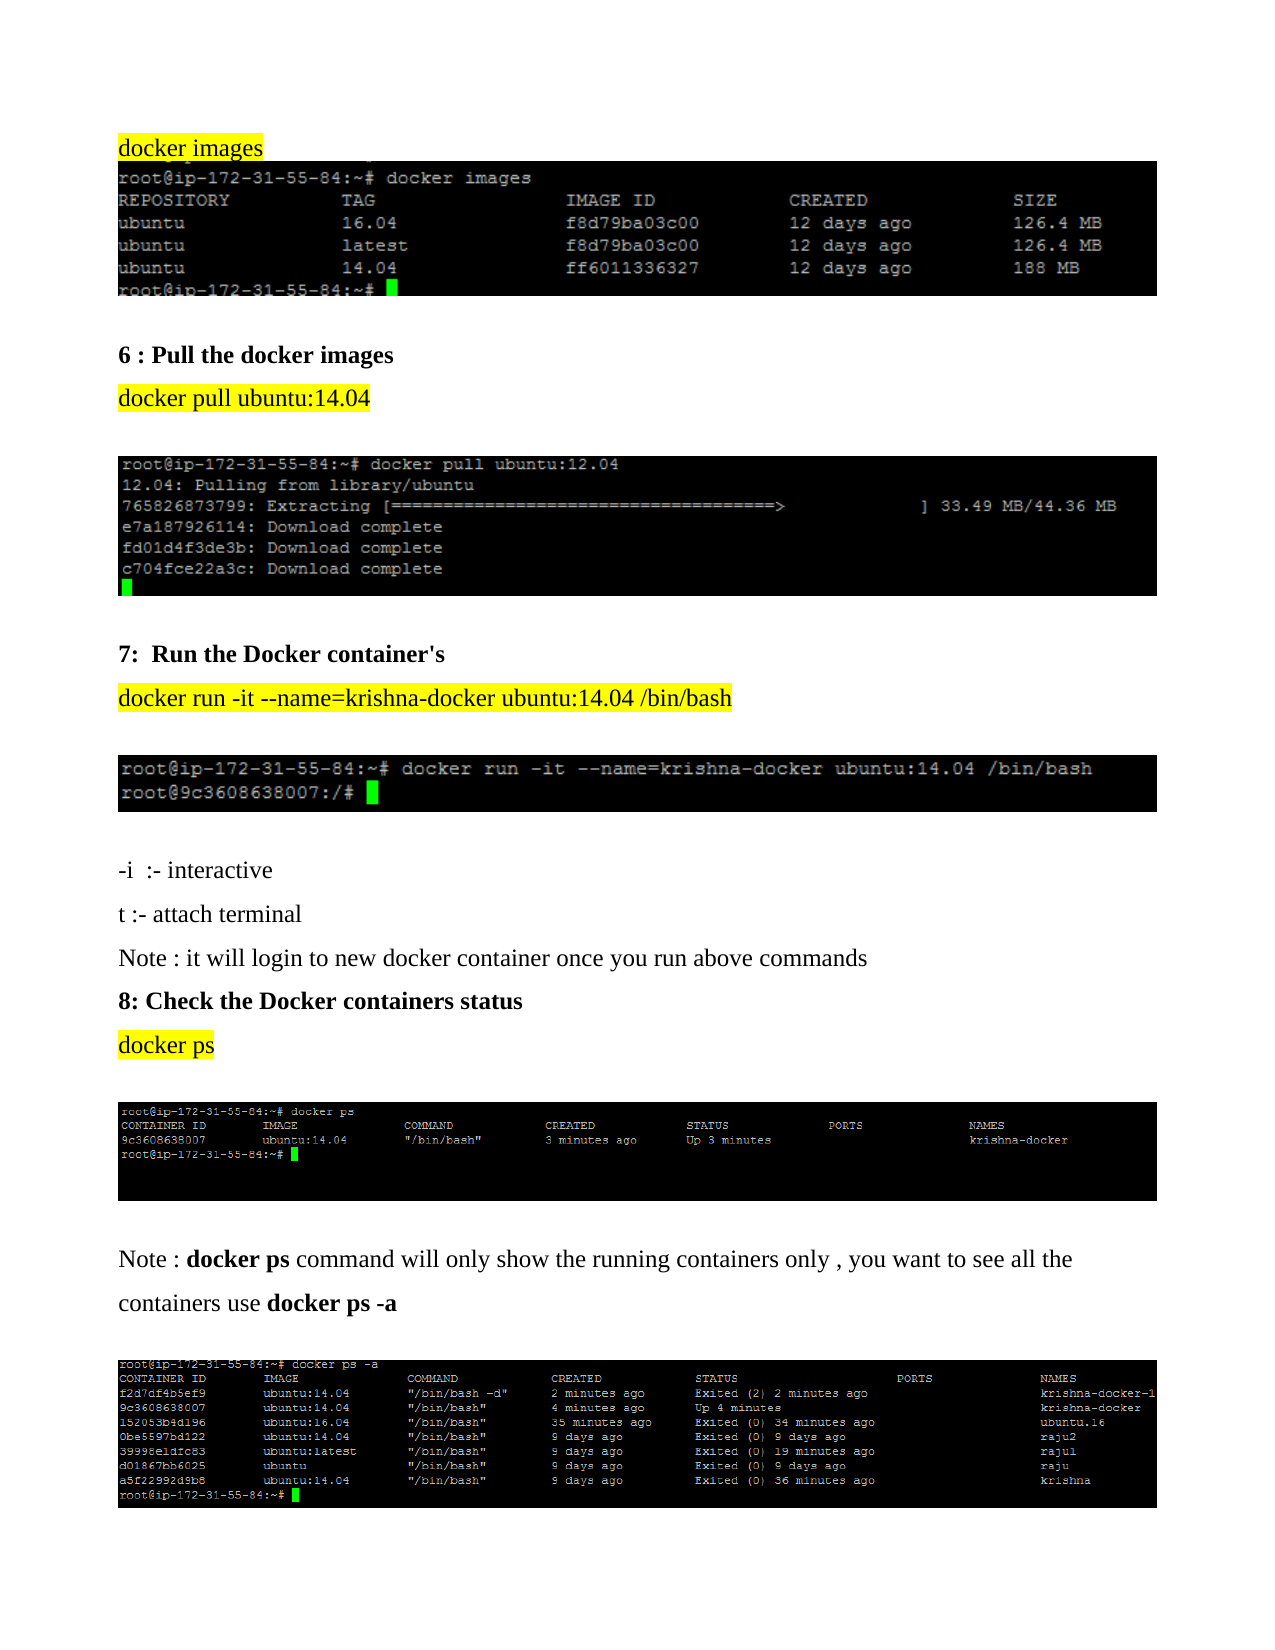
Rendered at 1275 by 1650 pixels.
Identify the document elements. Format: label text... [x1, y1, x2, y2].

text -i :- interactive [118, 840, 1157, 884]
text 8: Check the Docker containers status [118, 971, 1157, 1015]
text Note : it will login to new docker container once you run above commands [118, 928, 1157, 971]
text 7: Run the Docker container's [118, 624, 1157, 668]
text docker images [118, 118, 1157, 161]
text 6 : Pull the docker images [118, 325, 1157, 368]
picture [118, 456, 1157, 596]
picture [118, 161, 1157, 296]
text docker pull ubuntu:14.04 [118, 368, 1157, 412]
text docker ps [118, 1015, 1157, 1059]
picture [118, 1102, 1157, 1201]
text docker run -it --name=krishna-docker ubuntu:14.04 /bin/bash [118, 668, 1157, 712]
text t :- attach terminal [118, 884, 1157, 928]
text Note : docker ps command will only show the running containers only , you want to see all the containers use docker ps -a [118, 1229, 1157, 1317]
picture [118, 755, 1157, 812]
picture [118, 1360, 1157, 1508]
